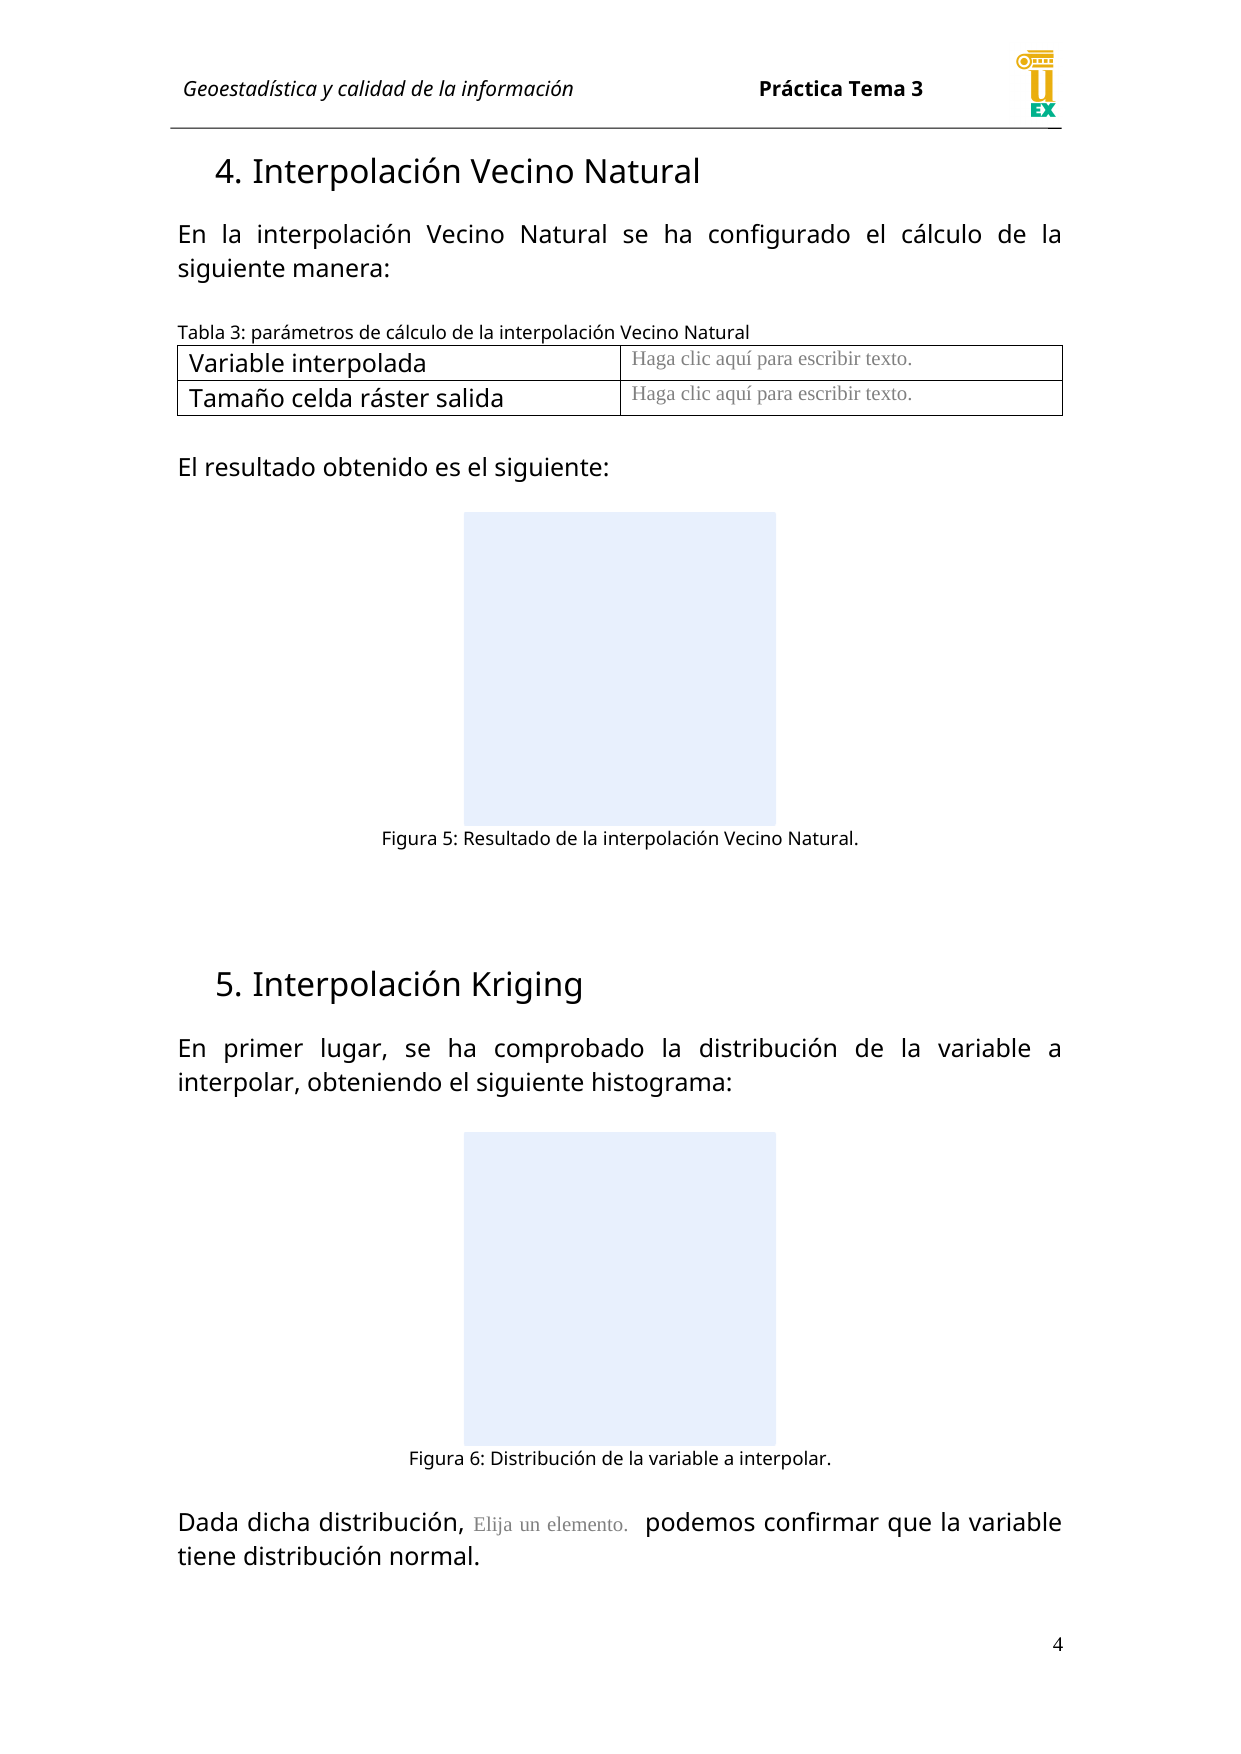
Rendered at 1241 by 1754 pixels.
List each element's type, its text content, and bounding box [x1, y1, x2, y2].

text Tabla 3: parámetros de cálculo de la interpolación Vecino Natural [177, 319, 1063, 345]
text Dada dicha distribución, podemos confirmar que la variable tiene distribución normal. [177, 1505, 1063, 1573]
subtitle Interpolación Vecino Natural [215, 148, 1063, 193]
text El resultado obtenido es el siguiente: [177, 450, 1063, 484]
table_cell Tamaño celda ráster salida [178, 381, 620, 415]
picture [463, 512, 777, 826]
text Figura 5: Resultado de la interpolación Vecino Natural. [177, 825, 1063, 851]
table_header [621, 346, 1062, 380]
picture [463, 1132, 777, 1446]
text En la interpolación Vecino Natural se ha configurado el cálculo de la siguiente manera: [177, 217, 1063, 285]
picture [1009, 42, 1063, 125]
text Figura 6: Distribución de la variable a interpolar. [177, 1445, 1063, 1471]
subtitle Interpolación Kriging [215, 961, 1063, 1006]
table_cell [621, 381, 1062, 415]
text En primer lugar, se ha comprobado la distribución de la variable a interpolar, obteniendo el siguiente histograma: [177, 1030, 1063, 1098]
table_header Variable interpolada [178, 346, 620, 380]
